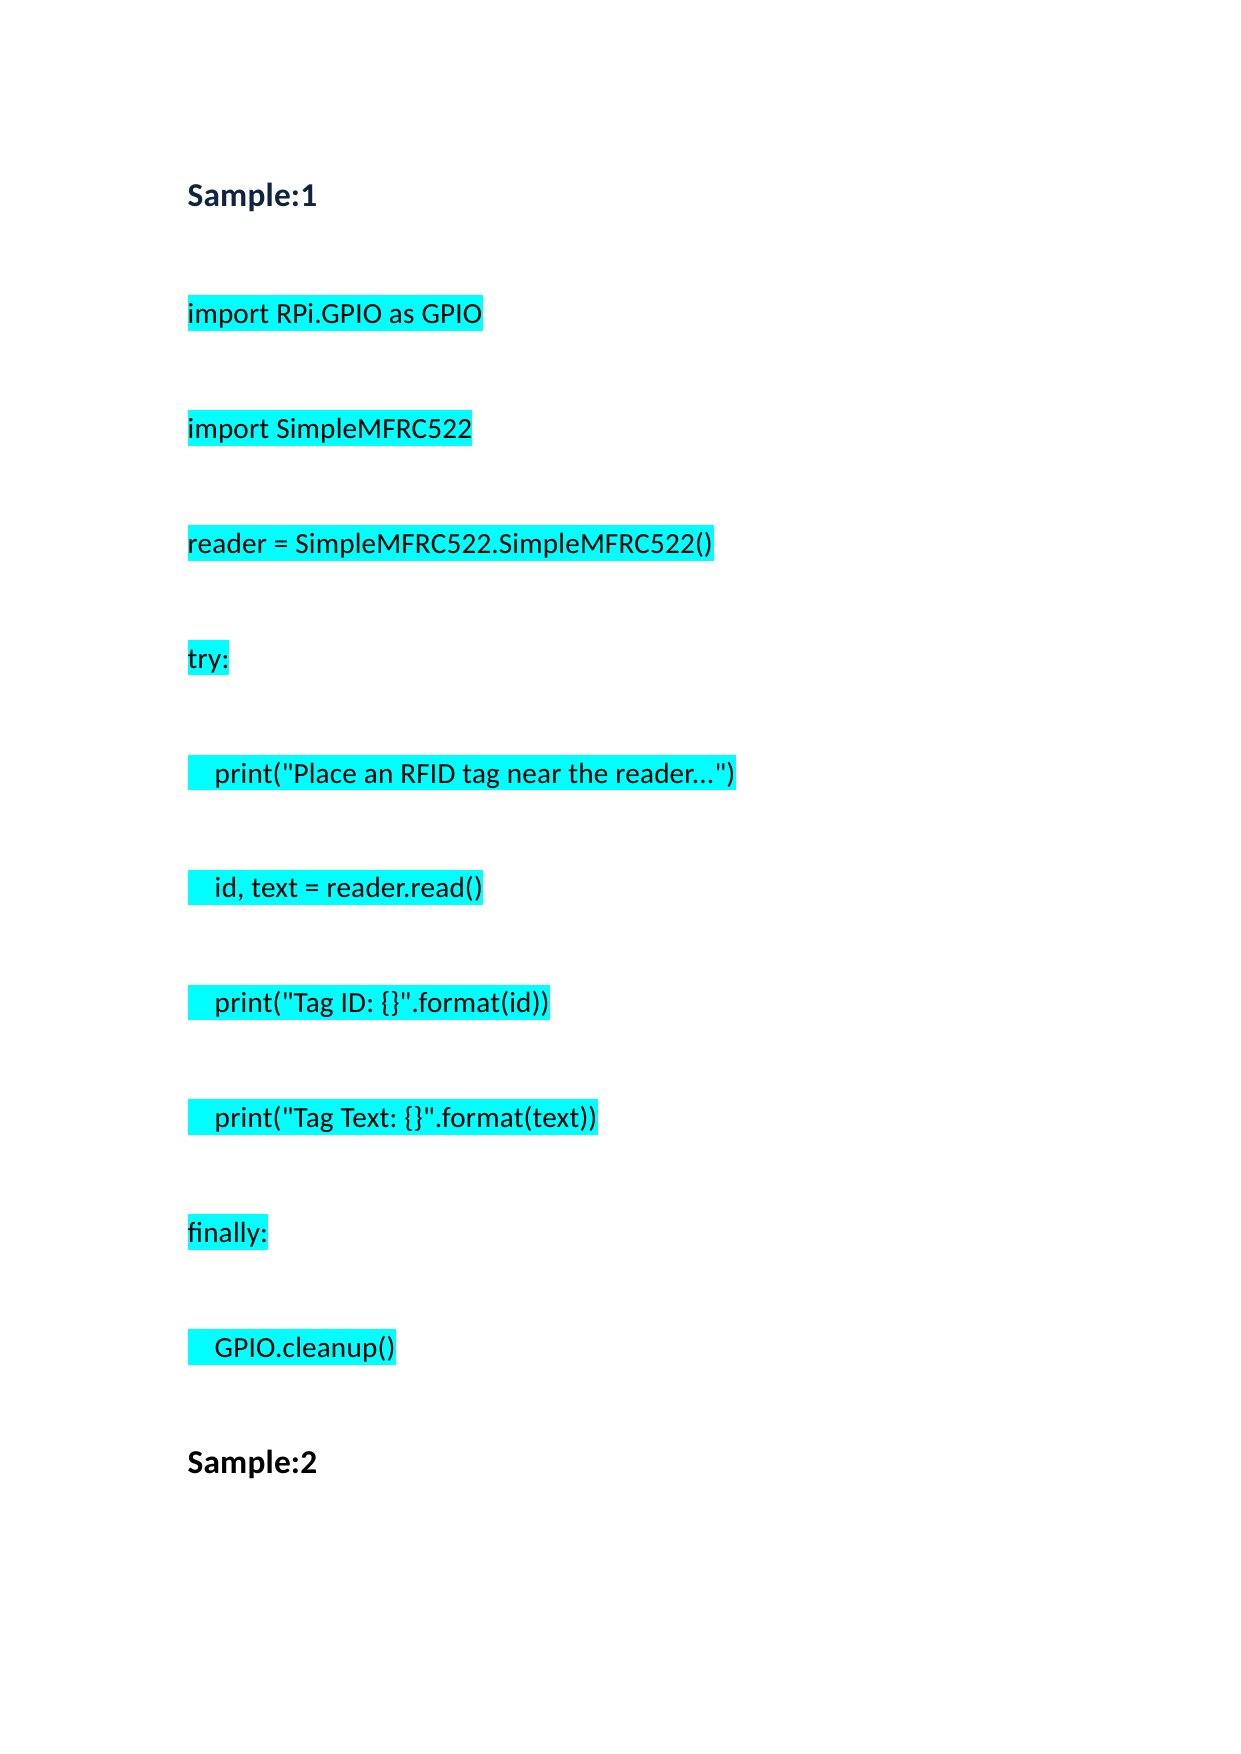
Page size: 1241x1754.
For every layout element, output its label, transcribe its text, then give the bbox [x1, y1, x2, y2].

text id, text = reader.read() [187, 855, 1053, 920]
text try: [187, 625, 1053, 690]
text finally: [187, 1199, 1053, 1264]
text import RPi.GPIO as GPIO [187, 280, 1053, 345]
text GPIO.cleanup() [187, 1314, 1053, 1379]
text import SimpleMFRC522 [187, 395, 1053, 460]
text Sample:2 [187, 1429, 1053, 1494]
text print("Tag ID: {}".format(id)) [187, 970, 1053, 1035]
text Sample:1 [187, 162, 1053, 227]
text print("Tag Text: {}".format(text)) [187, 1085, 1053, 1150]
text print("Place an RFID tag near the reader...") [187, 740, 1053, 805]
text reader = SimpleMFRC522.SimpleMFRC522() [187, 510, 1053, 575]
